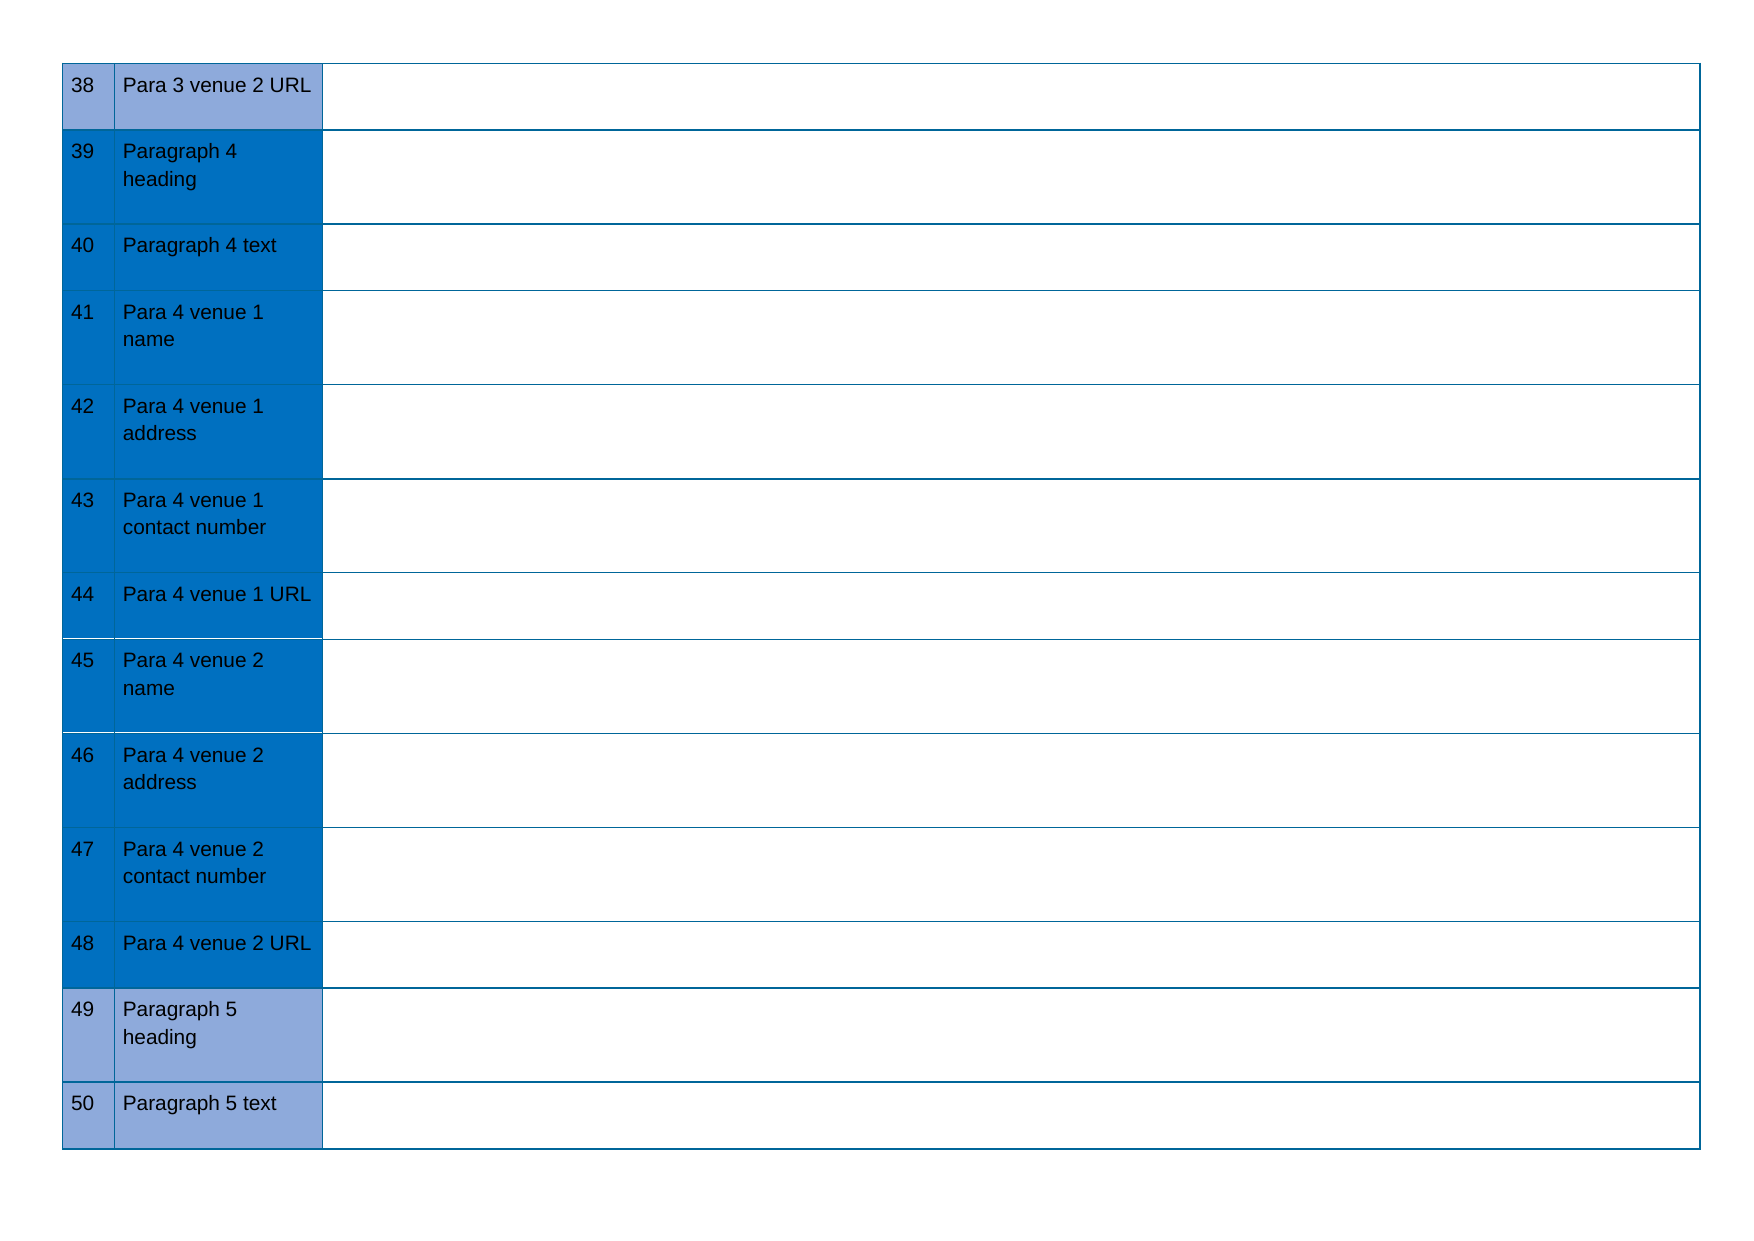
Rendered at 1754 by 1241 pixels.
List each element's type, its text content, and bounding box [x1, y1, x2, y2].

table_cell 44 [63, 573, 114, 638]
table_cell [323, 640, 1699, 732]
table_cell [323, 291, 1699, 384]
table_cell Para 4 venue 2 contact number [115, 828, 322, 921]
table_cell Paragraph 5 heading [115, 989, 322, 1081]
table_cell Para 3 venue 2 URL [115, 64, 322, 129]
table_cell [323, 131, 1699, 223]
table_cell 50 [63, 1083, 114, 1148]
table_cell [323, 573, 1699, 638]
table_cell 47 [63, 828, 114, 921]
table_cell Para 4 venue 1 URL [115, 573, 322, 638]
table_cell Para 4 venue 2 name [115, 640, 322, 732]
table_cell [323, 385, 1699, 478]
table_cell [323, 828, 1699, 921]
table_cell 46 [63, 734, 114, 827]
table_cell Paragraph 4 heading [115, 131, 322, 223]
table_cell 40 [63, 225, 114, 290]
table_cell Para 4 venue 1 contact number [115, 480, 322, 572]
table_cell 43 [63, 480, 114, 572]
table_cell 49 [63, 989, 114, 1081]
table_cell 48 [63, 922, 114, 987]
table_cell Paragraph 5 text [115, 1083, 322, 1148]
table_cell Para 4 venue 2 URL [115, 922, 322, 987]
table_cell 41 [63, 291, 114, 384]
table_cell [323, 734, 1699, 827]
table_cell 38 [63, 64, 114, 129]
table_cell 42 [63, 385, 114, 478]
table_cell [323, 480, 1699, 572]
table_cell Paragraph 4 text [115, 225, 322, 290]
table_cell [323, 1083, 1699, 1148]
table_cell Para 4 venue 1 name [115, 291, 322, 384]
table_cell 45 [63, 640, 114, 732]
table_cell [323, 225, 1699, 290]
table_cell [323, 922, 1699, 987]
table_cell [323, 989, 1699, 1081]
table_cell Para 4 venue 2 address [115, 734, 322, 827]
table_cell Para 4 venue 1 address [115, 385, 322, 478]
table_cell [323, 64, 1699, 129]
table_cell 39 [63, 131, 114, 223]
